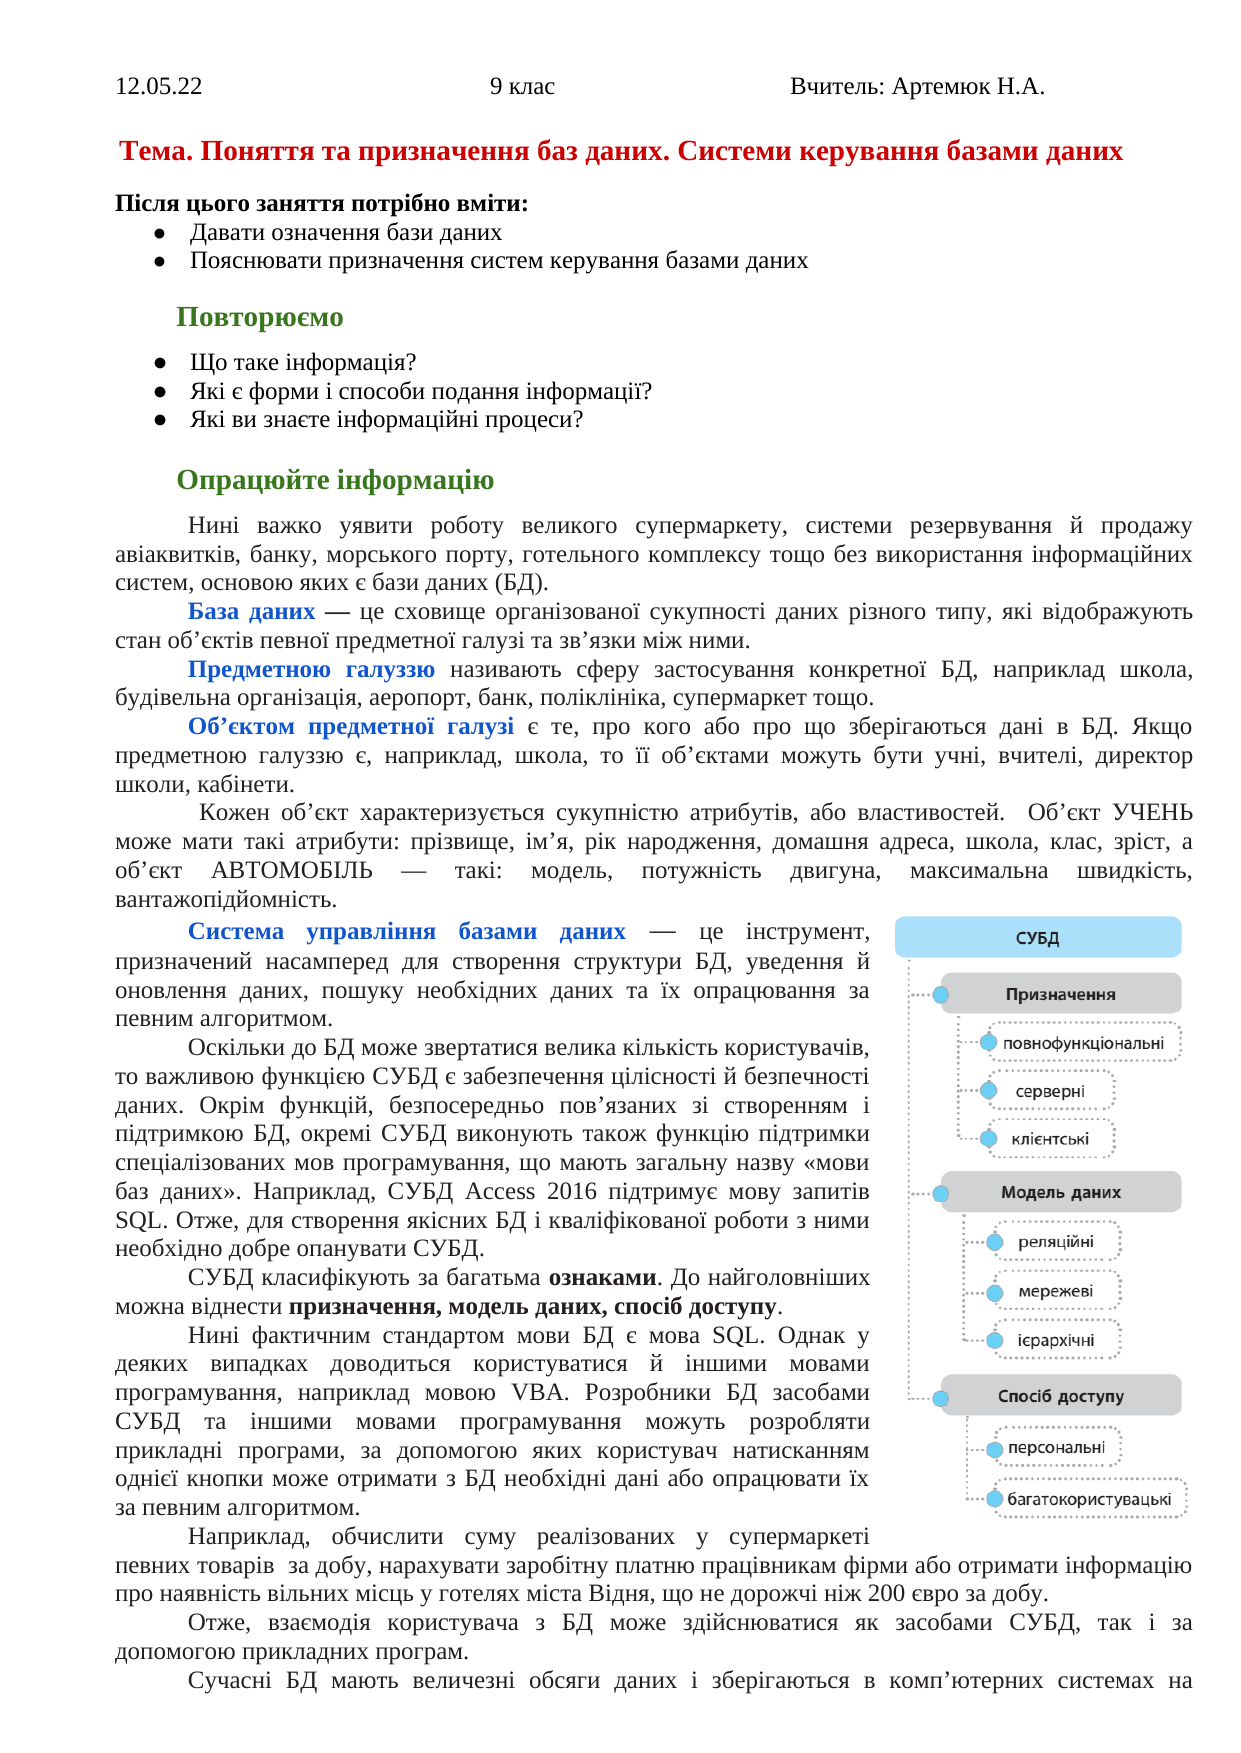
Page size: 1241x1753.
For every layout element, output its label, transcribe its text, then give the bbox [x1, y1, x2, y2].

text Після цього заняття потрібно вміти: [115, 188, 1194, 217]
text Кожен об’єкт характеризується сукупністю атрибутів, або властивостей. Об’єкт УЧЕНЬ може мати такі атрибути: прізвище, ім’я, рік народження, домашня адреса, школа, клас, зріст, а об’єкт АВТОМОБІЛЬ — такі: модель, потужність двигуна, максимальна швидкість, вантажопідйомність. [115, 797, 1194, 912]
text Отже, взаємодія користувача з БД може здійснюватися як засобами СУБД, так і за допомогою прикладних програм. [115, 1607, 1194, 1665]
text Об’єктом предметної галузі є те, про кого або про що зберігаються дані в БД. Якщо предметною галуззю є, наприклад, школа, то її об’єктами можуть бути учні, вчителі, директор школи, кабінети. [115, 711, 1194, 797]
list Давати означення бази даних [152, 217, 1194, 245]
picture [889, 903, 1194, 1527]
list Які є форми і способи подання інформації? [152, 376, 1194, 404]
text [115, 1665, 1194, 1693]
list Пояснювати призначення систем керування базами даних [152, 245, 1194, 274]
list Які ви знаєте інформаційні процеси? [152, 404, 1189, 433]
text Тема. Поняття та призначення баз даних. Системи керування базами даних [118, 133, 1191, 167]
text Система управління базами даних — це інструмент, призначений насамперед для створення структури БД, уведення й оновлення даних, пошуку необхідних даних та їх опрацювання за певним алгоритмом. [115, 912, 889, 1032]
text Нині фактичним стандартом мови БД є мова SQL. Однак у деяких випадках доводиться користуватися й іншими мовами програмування, наприклад мовою VBA. Розробники БД засобами СУБД та іншими мовами програмування можуть розробляти прикладні програми, за допомогою яких користувач натисканням однієї кнопки може отримати з БД необхідні дані або опрацювати їх за певним алгоритмом. [115, 1320, 889, 1521]
text Предметною галуззю називають сферу застосування конкретної БД, наприклад школа, будівельна організація, аеропорт, банк, поліклініка, супермаркет тощо. [115, 654, 1194, 711]
text Повторюємо [118, 299, 1189, 333]
list Що таке інформація? [152, 347, 1194, 376]
text Опрацюйте інформацію [118, 462, 1189, 496]
text СУБД класифікують за багатьма ознаками. До найголовніших можна віднести призначення, модель даних, спосіб доступу. [115, 1262, 889, 1320]
text 12.05.22 9 клас Вчитель: Артемюк Н.А. [115, 71, 1182, 100]
text Оскільки до БД може звертатися велика кількість користувачів, то важливою функцією СУБД є забезпечення цілісності й безпечності даних. Окрім функцій, безпосередньо пов’язаних зі створенням і підтримкою БД, окремі СУБД виконують також функцію підтримки спеціалізованих мов програмування, що мають загальну назву «мови баз даних». Наприклад, СУБД Access 2016 підтримує мову запитів SQL. Отже, для створення якісних БД і кваліфікованої роботи з ними необхідно добре опанувати СУБД. [115, 1032, 889, 1262]
text Наприклад, обчислити суму реалізованих у супермаркеті певних товарів за добу, нарахувати заробітну платню працівникам фірми або отримати інформацію про наявність вільних місць у готелях міста Відня, що не дорожчі ніж 200 євро за добу. [115, 1521, 1194, 1607]
text База даних — це сховище організованої сукупності даних різного типу, які відображують стан об’єктів певної предметної галузі та зв’язки між ними. [115, 596, 1194, 654]
text Нині важко уявити роботу великого супермаркету, системи резервування й продажу авіаквитків, банку, морського порту, готельного комплексу тощо без використання інформаційних систем, основою яких є бази даних (БД). [115, 510, 1194, 596]
